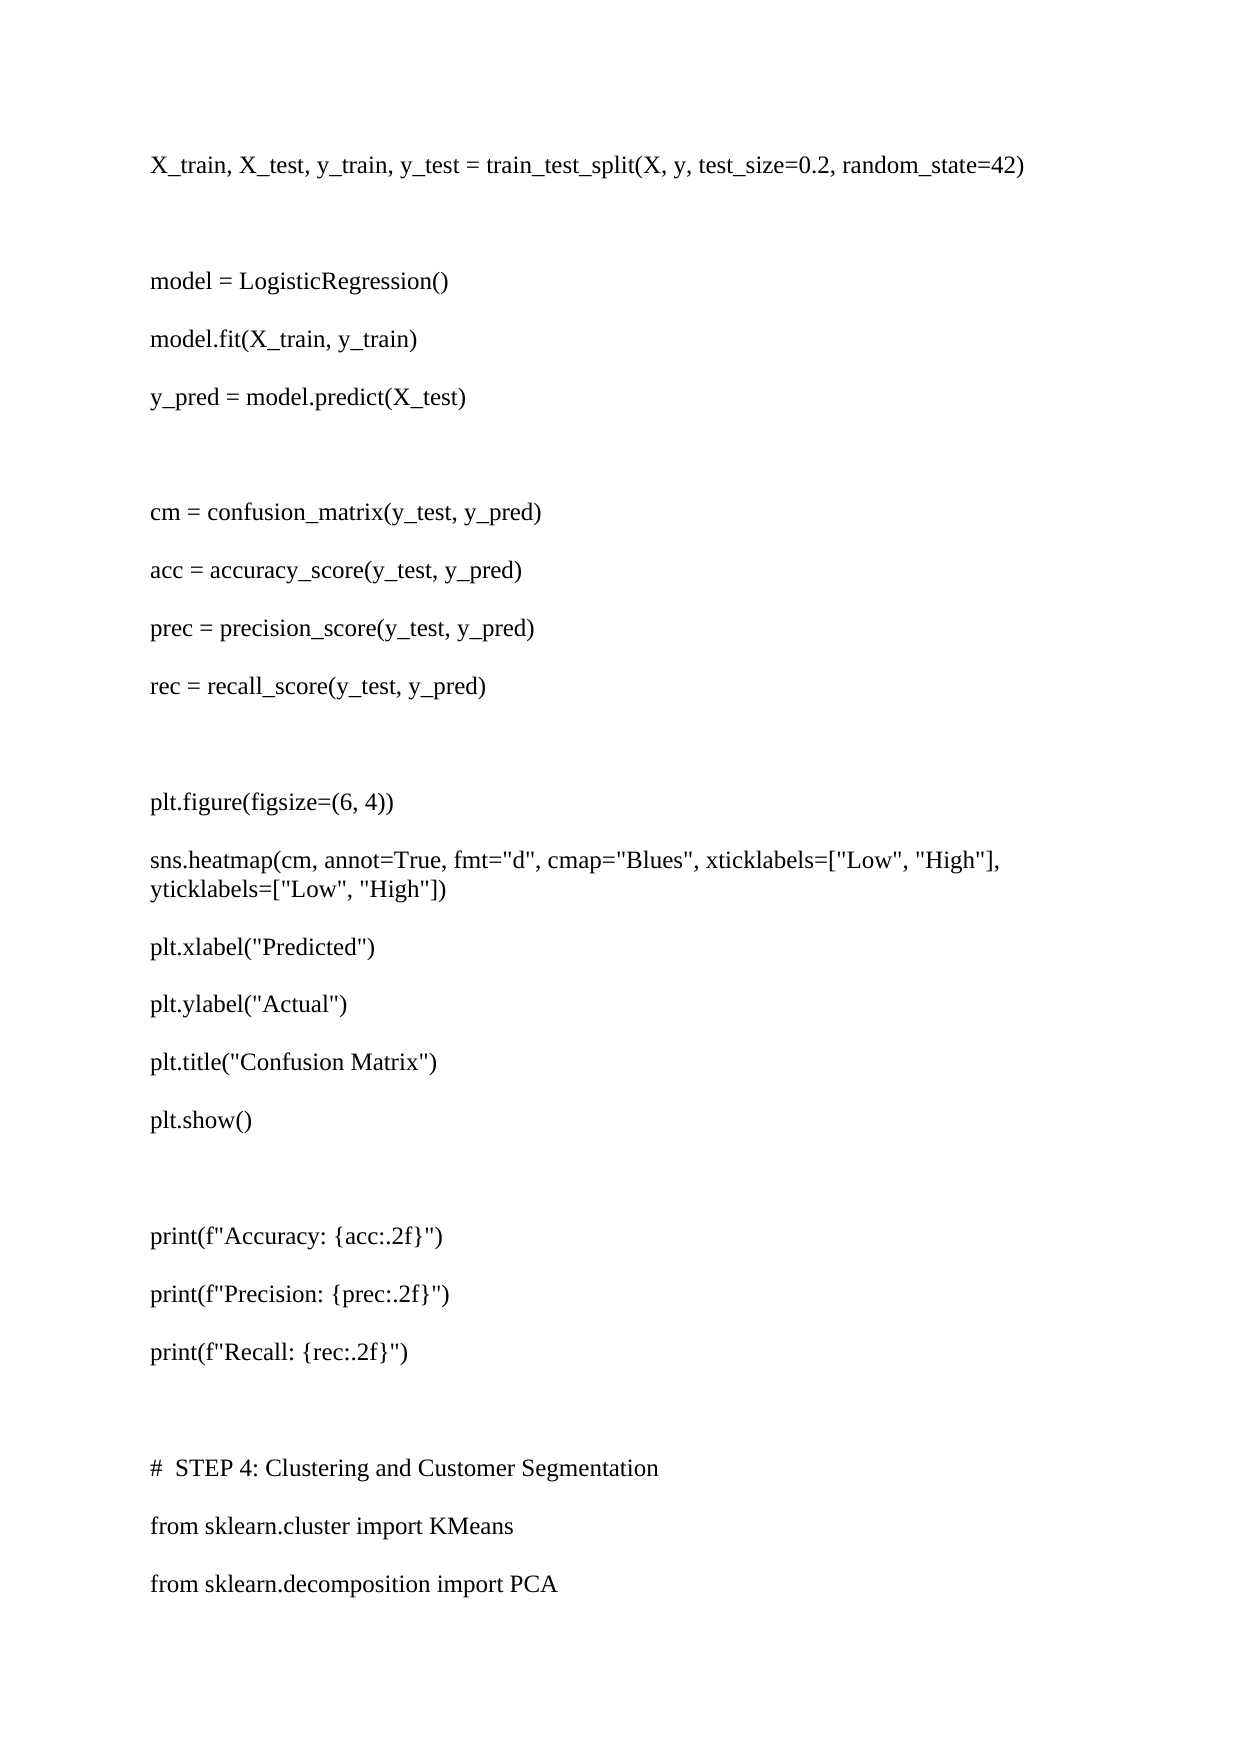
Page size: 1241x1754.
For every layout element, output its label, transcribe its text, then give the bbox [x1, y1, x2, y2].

text print(f"Recall: {rec:.2f}") [150, 1337, 1090, 1366]
text plt.title("Confusion Matrix") [150, 1047, 1090, 1076]
text X_train, X_test, y_train, y_test = train_test_split(X, y, test_size=0.2, random_state=42) [150, 150, 1090, 179]
text plt.ylabel("Actual") [150, 989, 1090, 1018]
text plt.show() [150, 1105, 1090, 1134]
text cm = confusion_matrix(y_test, y_pred) [150, 497, 1090, 526]
text print(f"Precision: {prec:.2f}") [150, 1279, 1090, 1308]
text from sklearn.cluster import KMeans [150, 1511, 1090, 1539]
text plt.figure(figsize=(6, 4)) [150, 787, 1090, 816]
text from sklearn.decomposition import PCA [150, 1569, 1090, 1597]
text prec = precision_score(y_test, y_pred) [150, 613, 1090, 642]
text rec = recall_score(y_test, y_pred) [150, 671, 1090, 700]
text model.fit(X_train, y_train) [150, 324, 1090, 352]
text plt.xlabel("Predicted") [150, 932, 1090, 960]
text # STEP 4: Clustering and Customer Segmentation [150, 1453, 1090, 1482]
text model = LogisticRegression() [150, 266, 1090, 294]
text acc = accuracy_score(y_test, y_pred) [150, 555, 1090, 584]
text y_pred = model.predict(X_test) [150, 382, 1090, 410]
text print(f"Accuracy: {acc:.2f}") [150, 1221, 1090, 1250]
text sns.heatmap(cm, annot=True, fmt="d", cmap="Blues", xticklabels=["Low", "High"], yticklabels=["Low", "High"]) [150, 845, 1090, 902]
